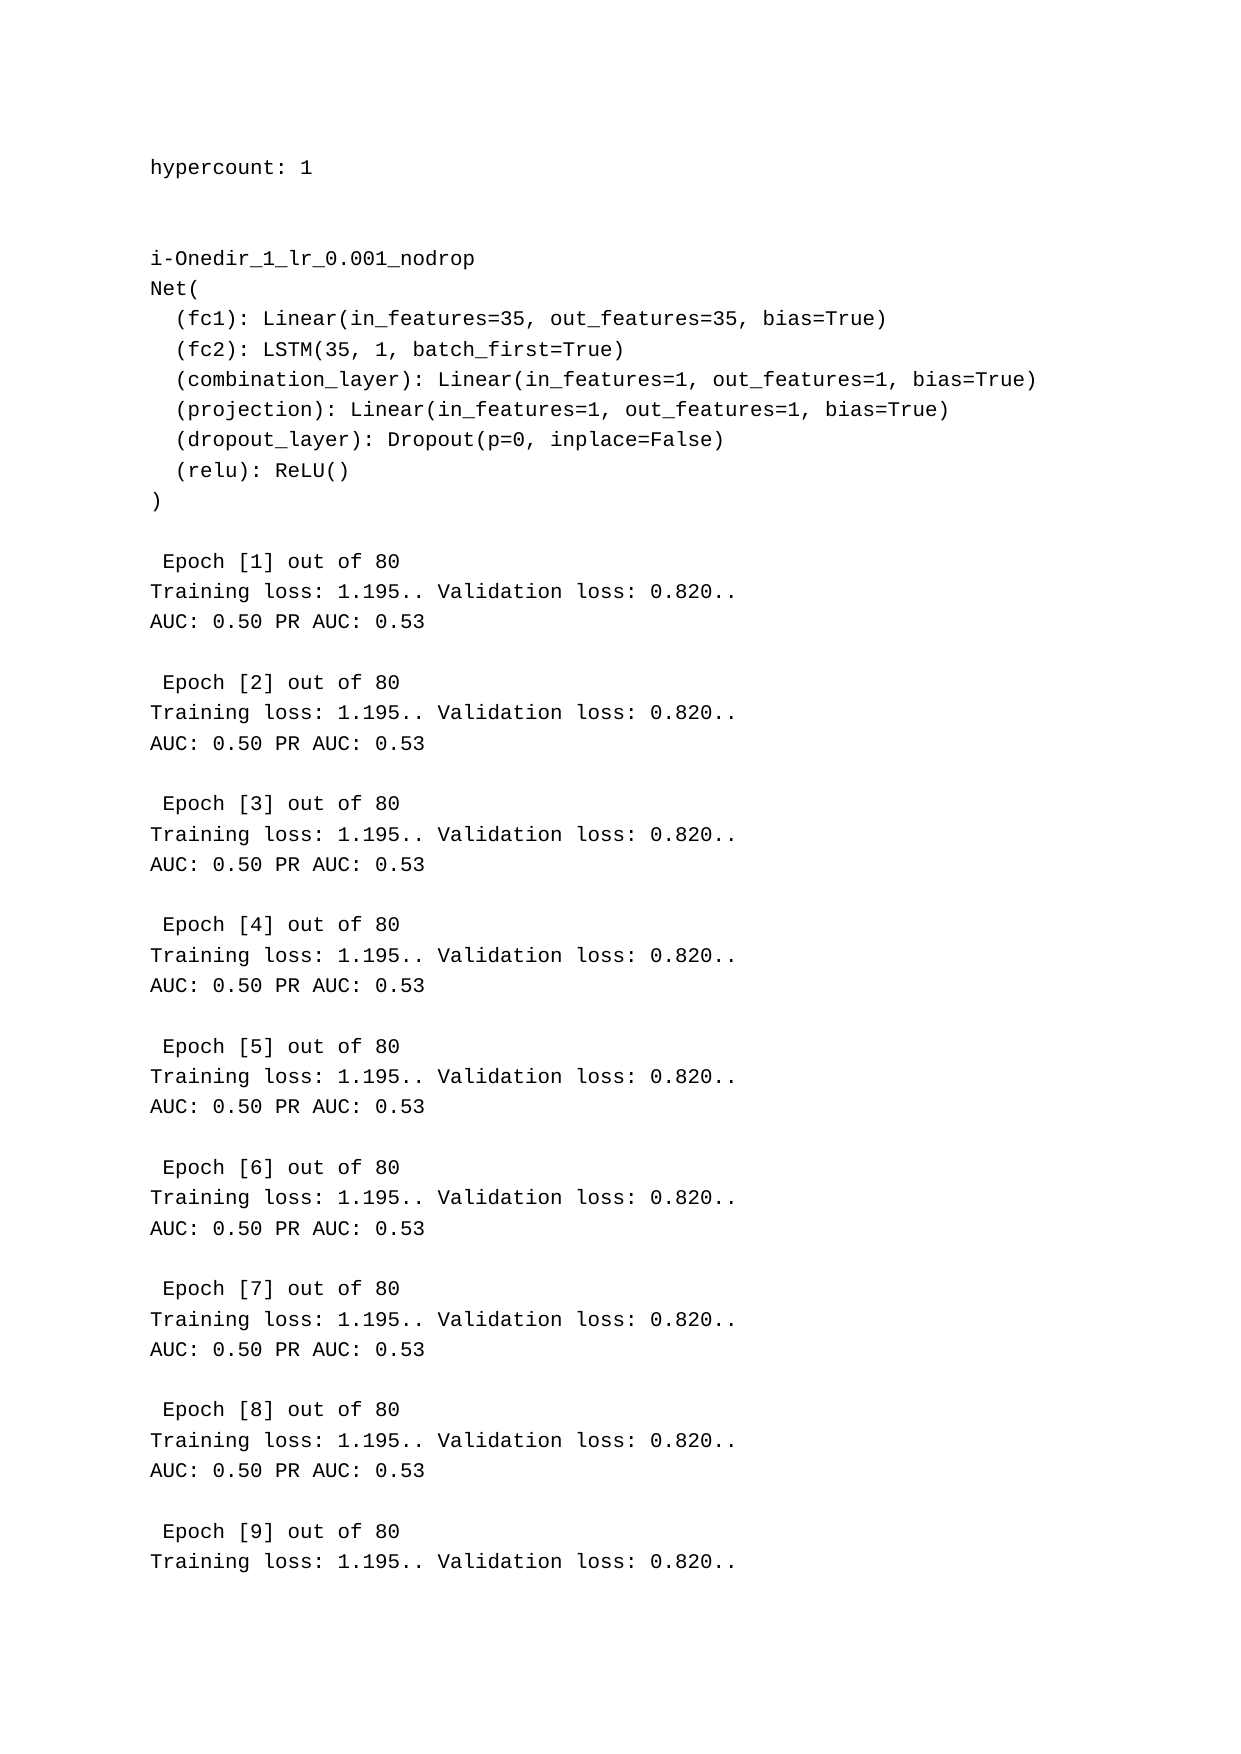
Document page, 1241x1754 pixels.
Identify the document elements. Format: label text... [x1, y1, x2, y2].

text Training loss: 1.195.. Validation loss: 0.820.. [150, 938, 1090, 968]
text Net( [150, 271, 1090, 302]
text AUC: 0.50 PR AUC: 0.53 [150, 1090, 1090, 1120]
text Epoch [1] out of 80 [150, 544, 1090, 574]
text AUC: 0.50 PR AUC: 0.53 [150, 605, 1090, 635]
text Epoch [5] out of 80 [150, 1029, 1090, 1059]
text (projection): Linear(in_features=1, out_features=1, bias=True) [150, 392, 1090, 423]
text (fc1): Linear(in_features=35, out_features=35, bias=True) [150, 302, 1090, 332]
text AUC: 0.50 PR AUC: 0.53 [150, 1332, 1090, 1362]
text AUC: 0.50 PR AUC: 0.53 [150, 847, 1090, 877]
text (fc2): LSTM(35, 1, batch_first=True) [150, 332, 1090, 362]
text AUC: 0.50 PR AUC: 0.53 [150, 726, 1090, 756]
text (relu): ReLU() [150, 453, 1090, 483]
text Epoch [9] out of 80 [150, 1514, 1090, 1544]
text i-Onedir_1_lr_0.001_nodrop [150, 241, 1090, 271]
text Epoch [6] out of 80 [150, 1150, 1090, 1181]
text Epoch [7] out of 80 [150, 1272, 1090, 1302]
text Epoch [4] out of 80 [150, 908, 1090, 938]
text Training loss: 1.195.. Validation loss: 0.820.. [150, 1181, 1090, 1211]
text Epoch [3] out of 80 [150, 787, 1090, 817]
text Training loss: 1.195.. Validation loss: 0.820.. [150, 1059, 1090, 1090]
text (combination_layer): Linear(in_features=1, out_features=1, bias=True) [150, 362, 1090, 392]
text Epoch [2] out of 80 [150, 665, 1090, 696]
text Epoch [8] out of 80 [150, 1393, 1090, 1423]
text hypercount: 1 [150, 150, 1090, 180]
text AUC: 0.50 PR AUC: 0.53 [150, 1453, 1090, 1484]
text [150, 1423, 1090, 1453]
text (dropout_layer): Dropout(p=0, inplace=False) [150, 423, 1090, 453]
text Training loss: 1.195.. Validation loss: 0.820.. [150, 574, 1090, 605]
text AUC: 0.50 PR AUC: 0.53 [150, 968, 1090, 999]
text Training loss: 1.195.. Validation loss: 0.820.. [150, 696, 1090, 726]
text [150, 1544, 1090, 1575]
text ) [150, 483, 1090, 514]
text AUC: 0.50 PR AUC: 0.53 [150, 1211, 1090, 1241]
text Training loss: 1.195.. Validation loss: 0.820.. [150, 817, 1090, 847]
text Training loss: 1.195.. Validation loss: 0.820.. [150, 1302, 1090, 1332]
